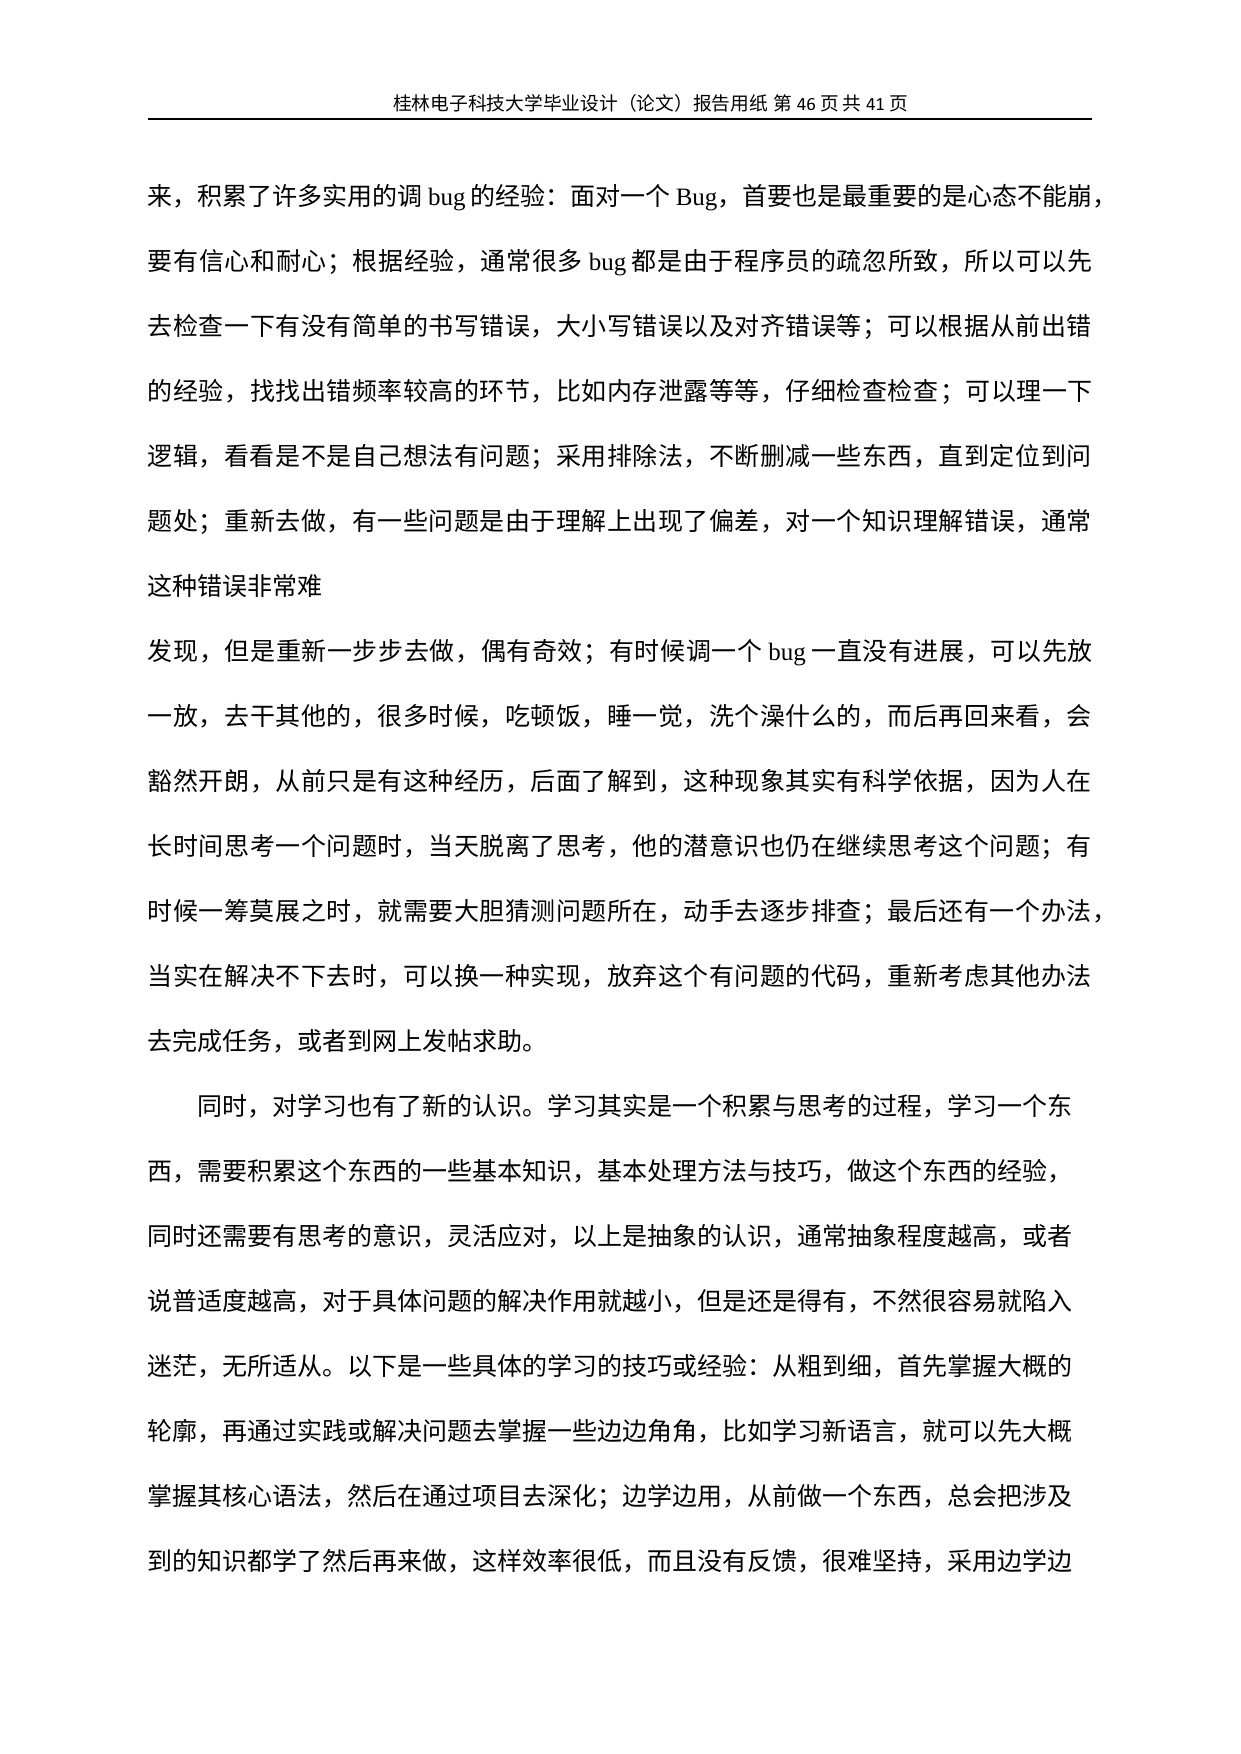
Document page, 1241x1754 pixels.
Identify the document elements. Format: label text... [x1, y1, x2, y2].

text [148, 162, 1092, 617]
text 发现，但是重新一步步去做，偶有奇效；有时候调一个bug一直没有进展，可以先放一放，去干其他的，很多时候，吃顿饭，睡一觉，洗个澡什么的，而后再回来看，会豁然开朗，从前只是有这种经历，后面了解到，这种现象其实有科学依据，因为人在长时间思考一个问题时，当天脱离了思考，他的潜意识也仍在继续思考这个问题；有时候一筹莫展之时，就需要大胆猜测问题所在，动手去逐步排查；最后还有一个办法，当实在解决不下去时，可以换一种实现，放弃这个有问题的代码，重新考虑其他办法去完成任务，或者到网上发帖求助。 [148, 617, 1092, 1072]
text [148, 1072, 1092, 1592]
